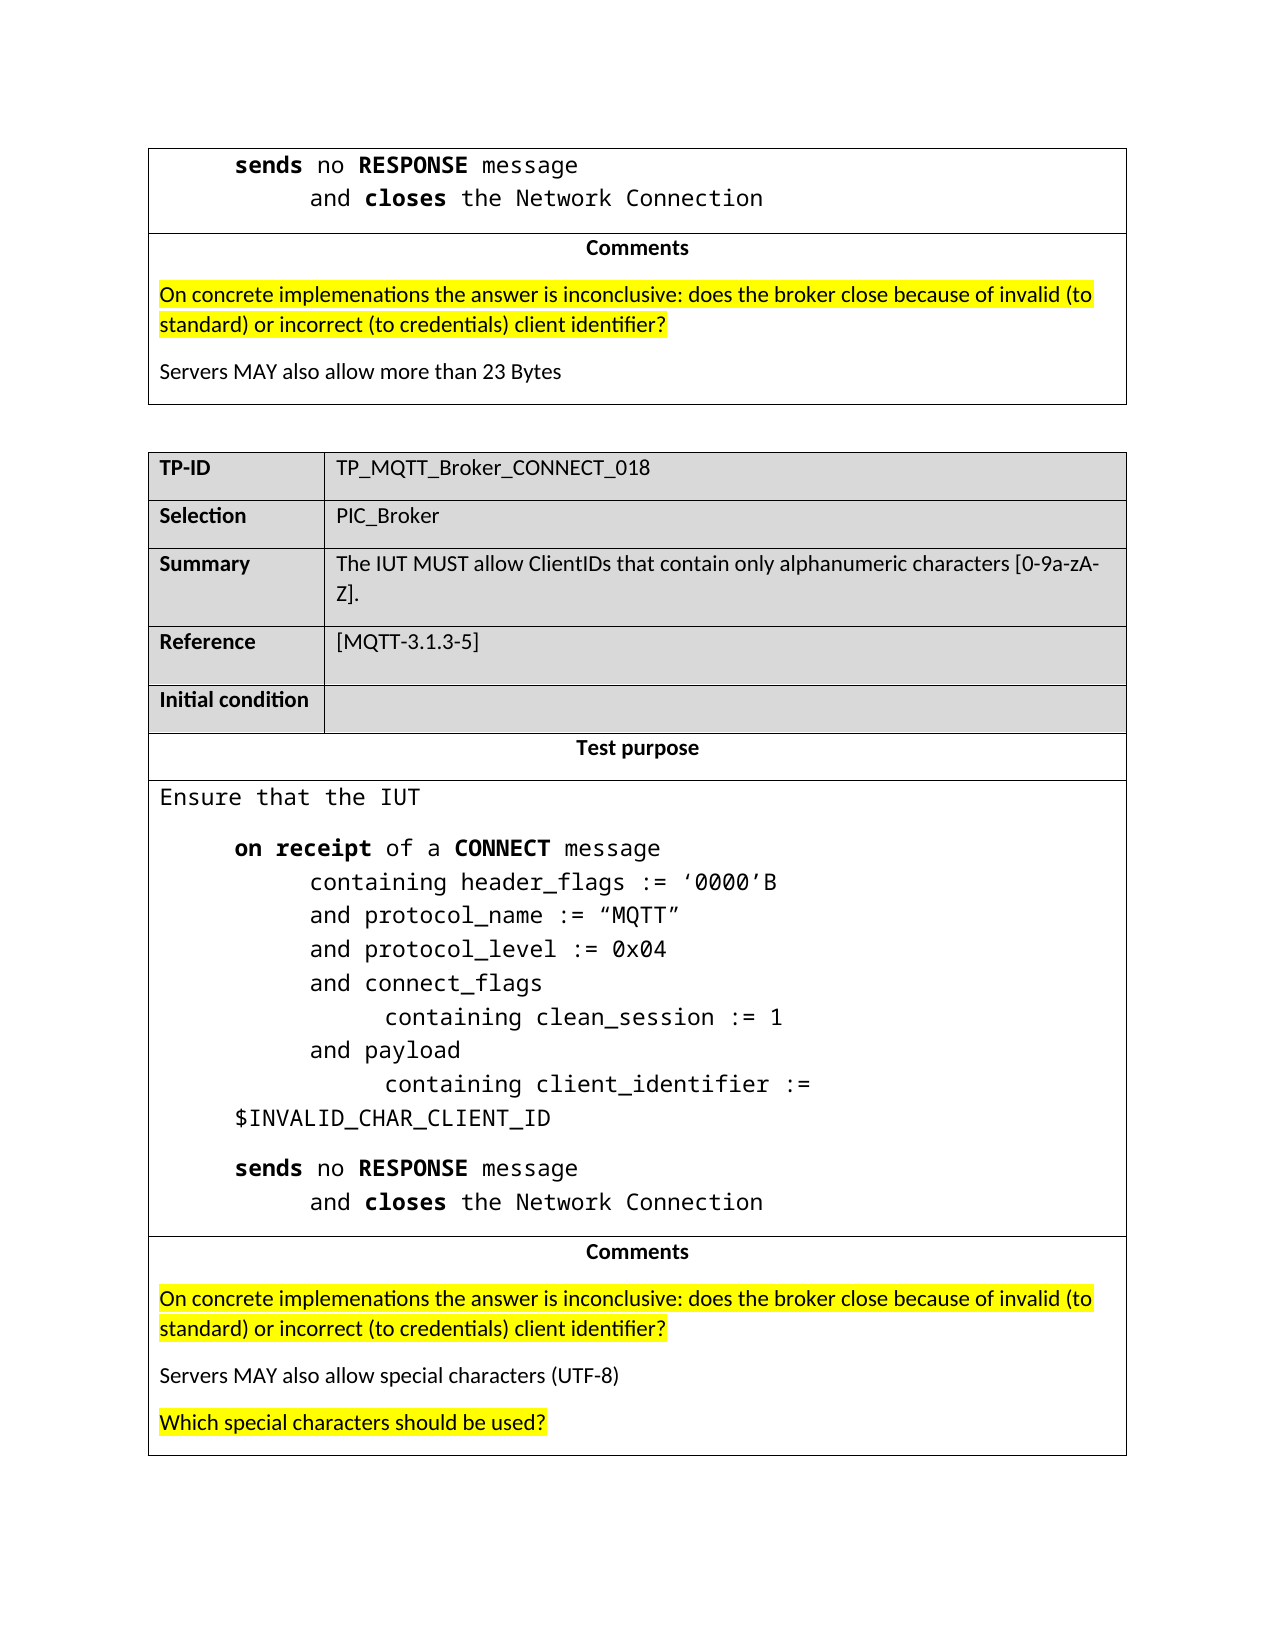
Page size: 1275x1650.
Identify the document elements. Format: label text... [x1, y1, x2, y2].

table_cell Ensure that the IUT on receipt of a CONNECT message containing header_flags := ‘0000’B and protocol_name := “MQTT” and protocol_level := 0x04 and connect_flags containing clean_session := 1 and payload containing client_identifier := $INVALID_CHAR_CLIENT_ID sends no RESPONSE message and closes the Network Connection [149, 781, 1126, 1236]
table_cell [325, 686, 1126, 732]
table_cell Comments On concrete implemenations the answer is inconclusive: does the broker close because of invalid (to standard) or incorrect (to credentials) client identifier? Servers MAY also allow special characters (UTF-8) Which special characters should be used? [149, 1237, 1126, 1454]
table_cell Comments On concrete implemenations the answer is inconclusive: does the broker close because of invalid (to standard) or incorrect (to credentials) client identifier? Servers MAY also allow more than 23 Bytes [149, 234, 1126, 404]
table_cell [MQTT-3.1.3-5] [325, 627, 1126, 684]
table_cell The IUT MUST allow ClientIDs that contain only alphanumeric characters [0-9a-zA-Z]. [325, 549, 1126, 626]
table_header TP_MQTT_Broker_CONNECT_018 [325, 453, 1126, 500]
table_cell Initial condition [149, 686, 324, 732]
table_cell Summary [149, 549, 324, 626]
table_cell PIC_Broker [325, 501, 1126, 548]
table_cell Test purpose [149, 734, 1126, 780]
table_cell Selection [149, 501, 324, 548]
table_header TP-ID [149, 453, 324, 500]
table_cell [149, 149, 1126, 232]
table_cell Reference [149, 627, 324, 684]
